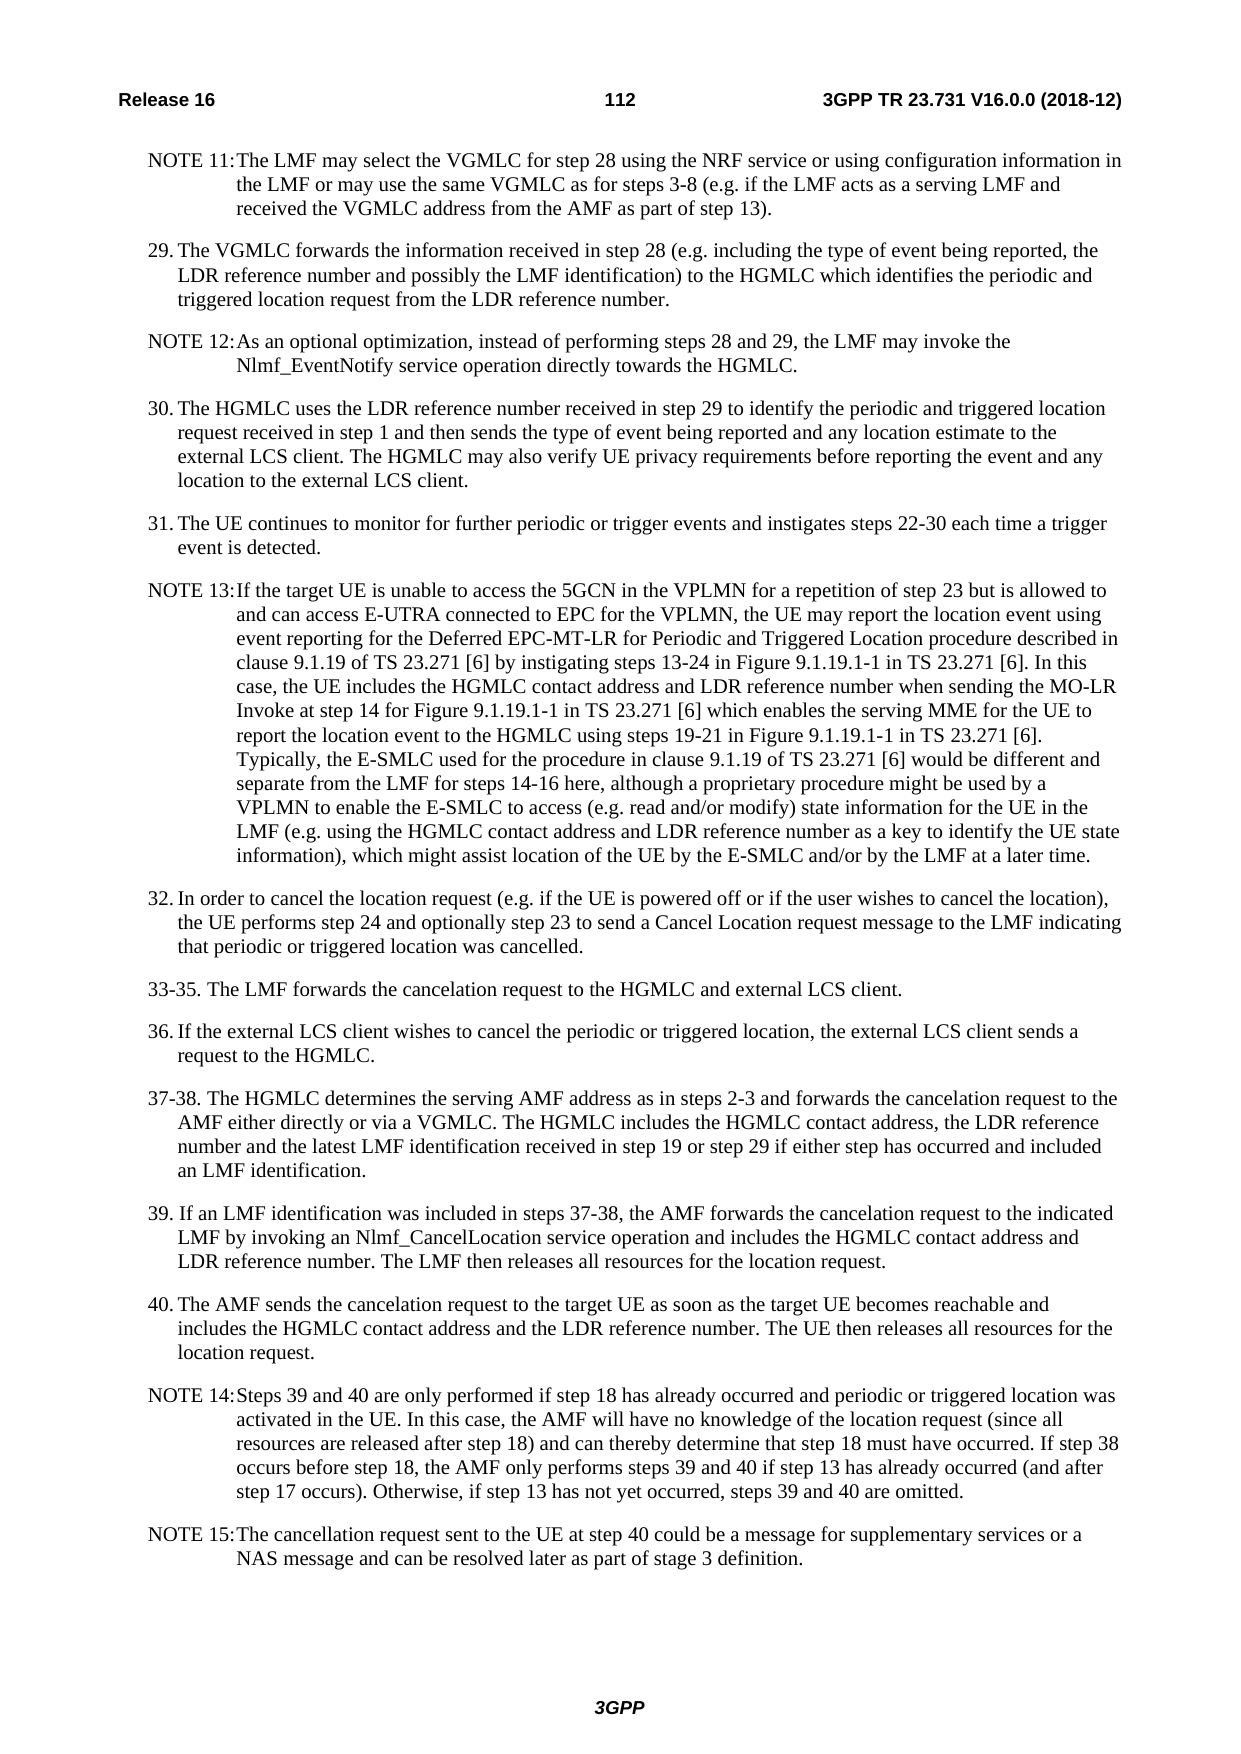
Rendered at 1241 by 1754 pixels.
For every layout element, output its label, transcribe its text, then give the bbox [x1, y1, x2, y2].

text NOTE 11: The LMF may select the VGMLC for step 28 using the NRF service or using configuration information in the LMF or may use the same VGMLC as for steps 3-8 (e.g. if the LMF acts as a serving LMF and received the VGMLC address from the AMF as part of step 13). [148, 147, 1122, 220]
text 33-35. The LMF forwards the cancelation request to the HGMLC and external LCS client. [148, 977, 1122, 1001]
text 30. The HGMLC uses the LDR reference number received in step 29 to identify the periodic and triggered location request received in step 1 and then sends the type of event being reported and any location estimate to the external LCS client. The HGMLC may also verify UE privacy requirements before reporting the event and any location to the external LCS client. [148, 396, 1122, 492]
text 29. The VGMLC forwards the information received in step 28 (e.g. including the type of event being reported, the LDR reference number and possibly the LMF identification) to the HGMLC which identifies the periodic and triggered location request from the LDR reference number. [148, 238, 1122, 311]
text NOTE 13: If the target UE is unable to access the 5GCN in the VPLMN for a repetition of step 23 but is allowed to and can access E-UTRA connected to EPC for the VPLMN, the UE may report the location event using event reporting for the Deferred EPC-MT-LR for Periodic and Triggered Location procedure described in clause 9.1.19 of TS 23.271 [6] by instigating steps 13-24 in Figure 9.1.19.1-1 in TS 23.271 [6]. In this case, the UE includes the HGMLC contact address and LDR reference number when sending the MO-LR Invoke at step 14 for Figure 9.1.19.1-1 in TS 23.271 [6] which enables the serving MME for the UE to report the location event to the HGMLC using steps 19-21 in Figure 9.1.19.1-1 in TS 23.271 [6]. Typically, the E-SMLC used for the procedure in clause 9.1.19 of TS 23.271 [6] would be different and separate from the LMF for steps 14-16 here, although a proprietary procedure might be used by a VPLMN to enable the E-SMLC to access (e.g. read and/or modify) state information for the UE in the LMF (e.g. using the HGMLC contact address and LDR reference number as a key to identify the UE state information), which might assist location of the UE by the E-SMLC and/or by the LMF at a later time. [148, 578, 1122, 867]
text 37-38. The HGMLC determines the serving AMF address as in steps 2-3 and forwards the cancelation request to the AMF either directly or via a VGMLC. The HGMLC includes the HGMLC contact address, the LDR reference number and the latest LMF identification received in step 19 or step 29 if either step has occurred and included an LMF identification. [148, 1086, 1122, 1182]
text 40. The AMF sends the cancelation request to the target UE as soon as the target UE becomes reachable and includes the HGMLC contact address and the LDR reference number. The UE then releases all resources for the location request. [148, 1292, 1122, 1364]
text NOTE 12: As an optional optimization, instead of performing steps 28 and 29, the LMF may invoke the Nlmf_EventNotify service operation directly towards the HGMLC. [148, 329, 1122, 377]
text NOTE 15: The cancellation request sent to the UE at step 40 could be a message for supplementary services or a NAS message and can be resolved later as part of stage 3 definition. [148, 1522, 1122, 1570]
text 36. If the external LCS client wishes to cancel the periodic or triggered location, the external LCS client sends a request to the HGMLC. [148, 1019, 1122, 1067]
text 32. In order to cancel the location request (e.g. if the UE is powered off or if the user wishes to cancel the location), the UE performs step 24 and optionally step 23 to send a Cancel Location request message to the LMF indicating that periodic or triggered location was cancelled. [148, 886, 1122, 958]
text 31. The UE continues to monitor for further periodic or trigger events and instigates steps 22-30 each time a trigger event is detected. [148, 511, 1122, 559]
text 39. If an LMF identification was included in steps 37-38, the AMF forwards the cancelation request to the indicated LMF by invoking an Nlmf_CancelLocation service operation and includes the HGMLC contact address and LDR reference number. The LMF then releases all resources for the location request. [148, 1201, 1122, 1273]
text NOTE 14: Steps 39 and 40 are only performed if step 18 has already occurred and periodic or triggered location was activated in the UE. In this case, the AMF will have no knowledge of the location request (since all resources are released after step 18) and can thereby determine that step 18 must have occurred. If step 38 occurs before step 18, the AMF only performs steps 39 and 40 if step 13 has already occurred (and after step 17 occurs). Otherwise, if step 13 has not yet occurred, steps 39 and 40 are omitted. [148, 1383, 1122, 1503]
